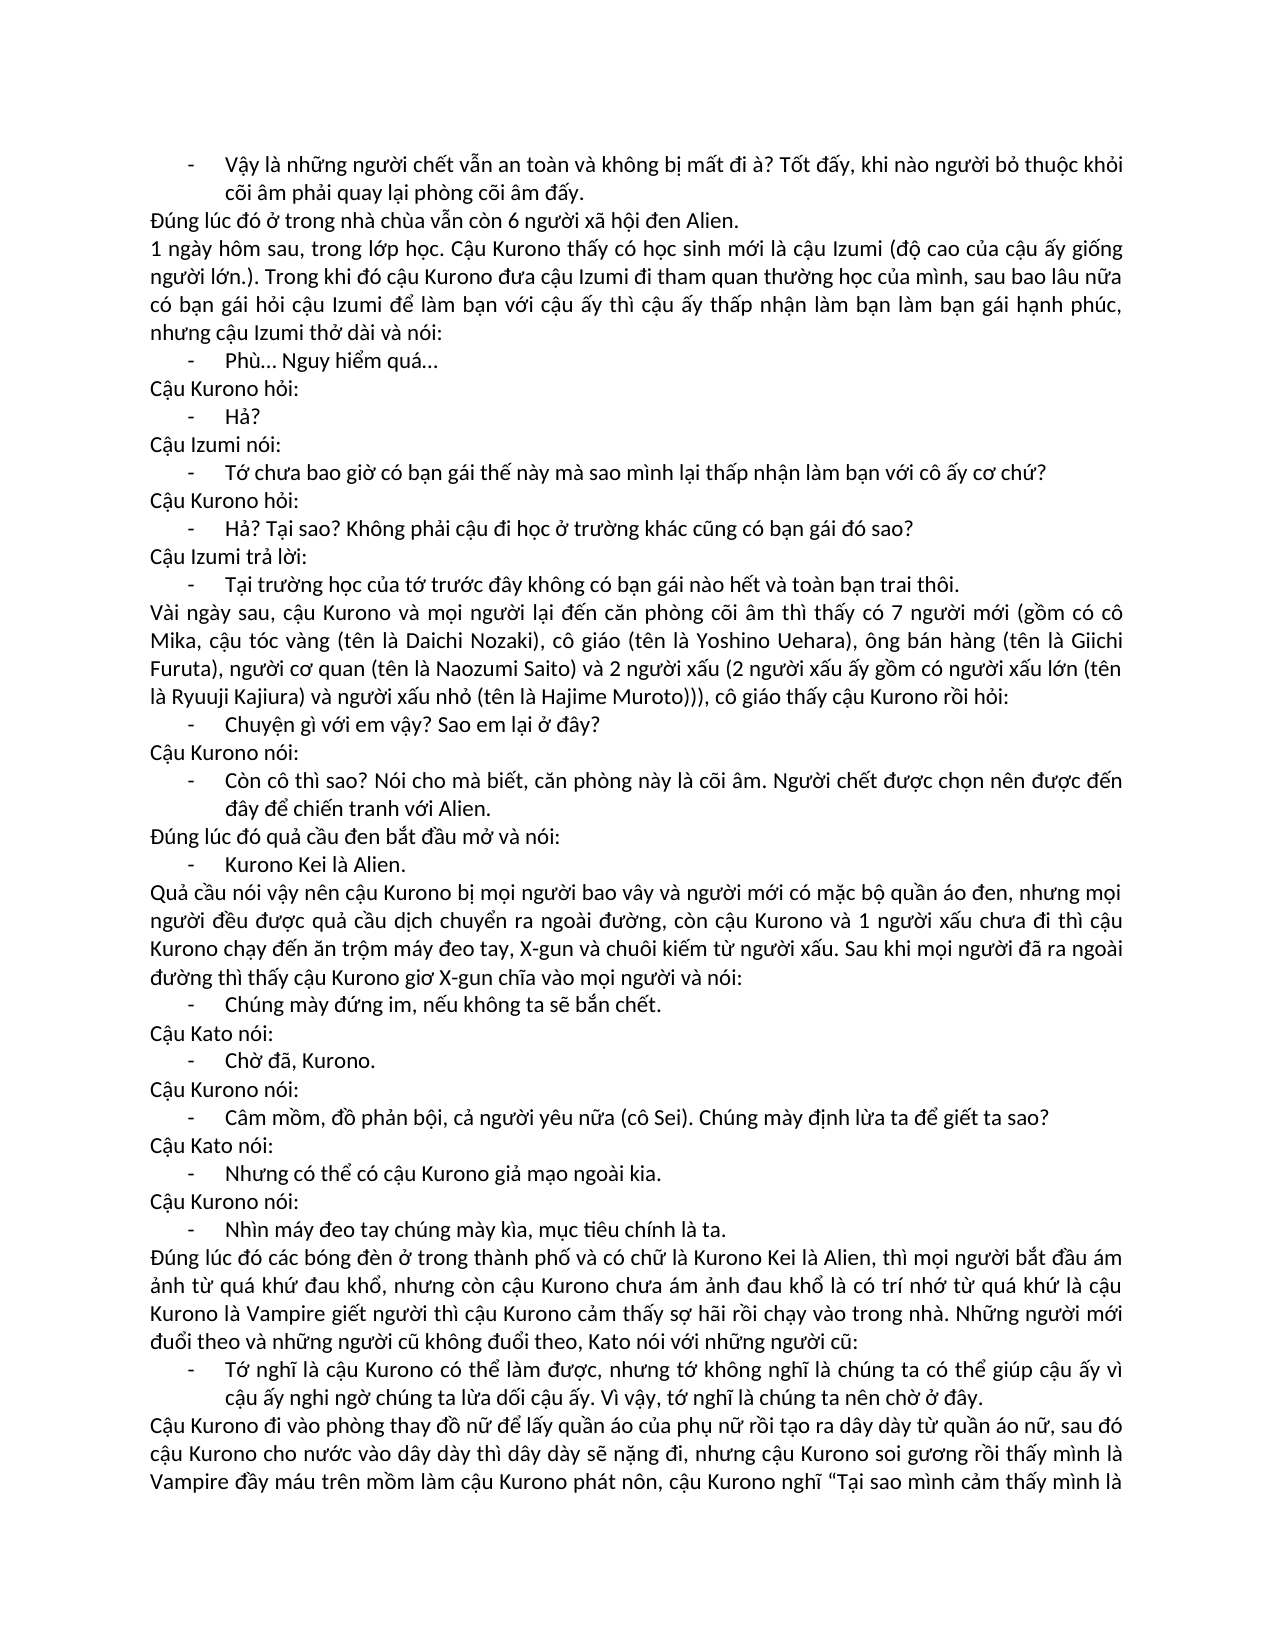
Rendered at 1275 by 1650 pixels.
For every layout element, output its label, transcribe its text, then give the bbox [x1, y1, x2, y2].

list Tại trường học của tớ trước đây không có bạn gái nào hết và toàn bạn trai thôi. [187, 570, 1125, 598]
list Hả? [187, 402, 1125, 430]
text Cậu Kato nói: [150, 1019, 1125, 1047]
text Cậu Izumi trả lời: [150, 542, 1125, 570]
list Nhưng có thể có cậu Kurono giả mạo ngoài kia. [187, 1159, 1125, 1187]
list Chuyện gì với em vậy? Sao em lại ở đây? [187, 710, 1125, 738]
list Nhìn máy đeo tay chúng mày kìa, mục tiêu chính là ta. [187, 1215, 1125, 1243]
list Kurono Kei là Alien. [187, 851, 1125, 878]
list Câm mồm, đồ phản bội, cả người yêu nữa (cô Sei). Chúng mày định lừa ta để giết ta sao? [187, 1103, 1125, 1131]
list Còn cô thì sao? Nói cho mà biết, căn phòng này là cõi âm. Người chết được chọn nên được đến đây để chiến tranh với Alien. [187, 766, 1125, 822]
list Vậy là những người chết vẫn an toàn và không bị mất đi à? Tốt đấy, khi nào người bỏ thuộc khỏi cõi âm phải quay lại phòng cõi âm đấy. [187, 150, 1125, 206]
text Đúng lúc đó quả cầu đen bắt đầu mở và nói: [150, 822, 1125, 851]
text Quả cầu nói vậy nên cậu Kurono bị mọi người bao vây và người mới có mặc bộ quần áo đen, nhưng mọi người đều được quả cầu dịch chuyển ra ngoài đường, còn cậu Kurono và 1 người xấu chưa đi thì cậu Kurono chạy đến ăn trộm máy đeo tay, X-gun và chuôi kiếm từ người xấu. Sau khi mọi người đã ra ngoài đường thì thấy cậu Kurono giơ X-gun chĩa vào mọi người và nói: [150, 878, 1125, 991]
text Cậu Kurono nói: [150, 1075, 1125, 1103]
text Cậu Kato nói: [150, 1131, 1125, 1159]
text Đúng lúc đó ở trong nhà chùa vẫn còn 6 người xã hội đen Alien. [150, 206, 1125, 234]
list Chờ đã, Kurono. [187, 1047, 1125, 1075]
text Cậu Kurono hỏi: [150, 486, 1125, 514]
text 1 ngày hôm sau, trong lớp học. Cậu Kurono thấy có học sinh mới là cậu Izumi (độ cao của cậu ấy giống người lớn.). Trong khi đó cậu Kurono đưa cậu Izumi đi tham quan thường học của mình, sau bao lâu nữa có bạn gái hỏi cậu Izumi để làm bạn với cậu ấy thì cậu ấy thấp nhận làm bạn làm bạn gái hạnh phúc, nhưng cậu Izumi thở dài và nói: [150, 234, 1125, 346]
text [150, 1411, 1125, 1495]
list Chúng mày đứng im, nếu không ta sẽ bắn chết. [187, 991, 1125, 1019]
text Đúng lúc đó các bóng đèn ở trong thành phố và có chữ là Kurono Kei là Alien, thì mọi người bắt đầu ám ảnh từ quá khứ đau khổ, nhưng còn cậu Kurono chưa ám ảnh đau khổ là có trí nhớ từ quá khứ là cậu Kurono là Vampire giết người thì cậu Kurono cảm thấy sợ hãi rồi chạy vào trong nhà. Những người mới đuổi theo và những người cũ không đuổi theo, Kato nói với những người cũ: [150, 1243, 1125, 1355]
text Cậu Izumi nói: [150, 430, 1125, 458]
list Tớ nghĩ là cậu Kurono có thể làm được, nhưng tớ không nghĩ là chúng ta có thể giúp cậu ấy vì cậu ấy nghi ngờ chúng ta lừa dối cậu ấy. Vì vậy, tớ nghĩ là chúng ta nên chờ ở đây. [187, 1355, 1125, 1411]
text Vài ngày sau, cậu Kurono và mọi người lại đến căn phòng cõi âm thì thấy có 7 người mới (gồm có cô Mika, cậu tóc vàng (tên là Daichi Nozaki), cô giáo (tên là Yoshino Uehara), ông bán hàng (tên là Giichi Furuta), người cơ quan (tên là Naozumi Saito) và 2 người xấu (2 người xấu ấy gồm có người xấu lớn (tên là Ryuuji Kajiura) và người xấu nhỏ (tên là Hajime Muroto))), cô giáo thấy cậu Kurono rồi hỏi: [150, 598, 1125, 710]
list Hả? Tại sao? Không phải cậu đi học ở trường khác cũng có bạn gái đó sao? [187, 514, 1125, 542]
text Cậu Kurono nói: [150, 738, 1125, 766]
list Phù… Nguy hiểm quá… [187, 346, 1125, 374]
text Cậu Kurono hỏi: [150, 374, 1125, 402]
list Tớ chưa bao giờ có bạn gái thế này mà sao mình lại thấp nhận làm bạn với cô ấy cơ chứ? [187, 458, 1125, 486]
text Cậu Kurono nói: [150, 1187, 1125, 1215]
